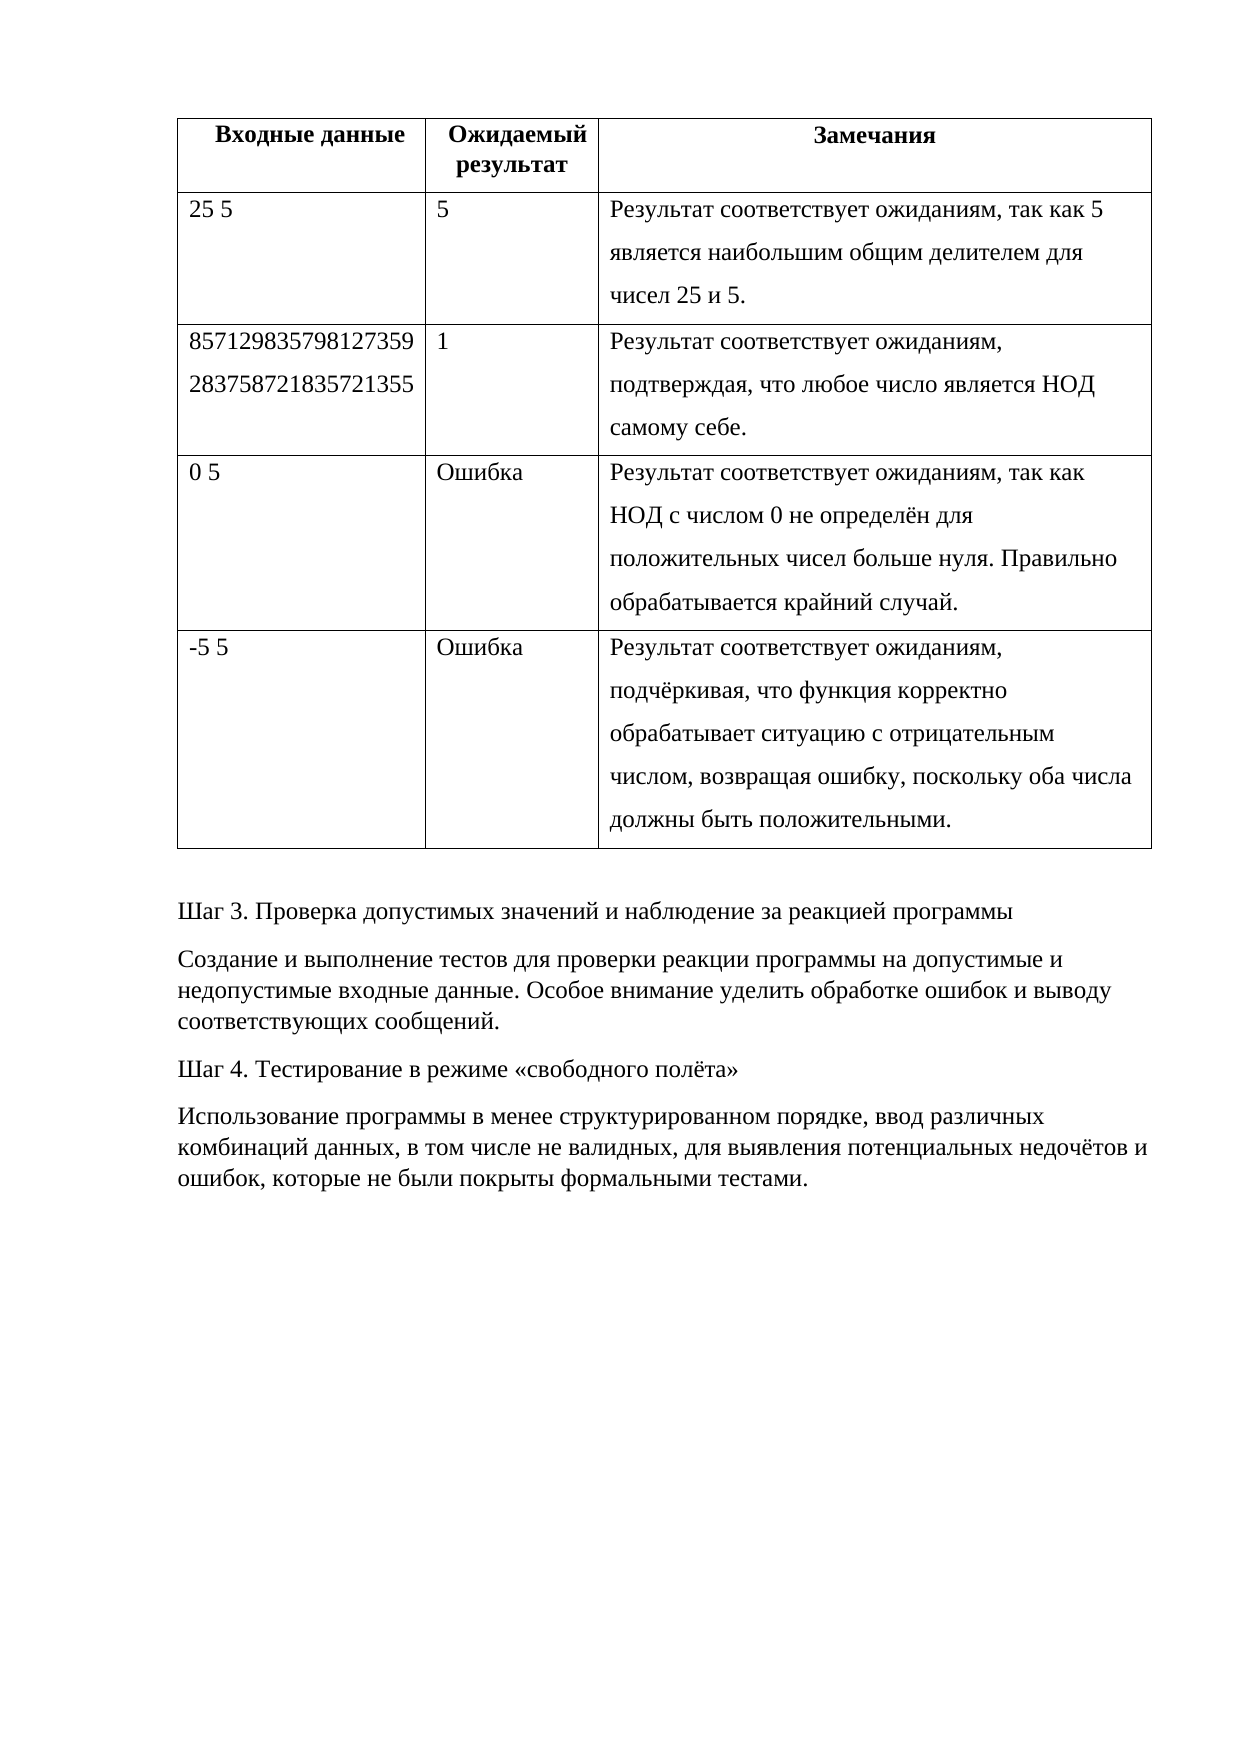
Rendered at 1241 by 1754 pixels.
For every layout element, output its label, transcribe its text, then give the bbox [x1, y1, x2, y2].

table_cell -5 5 [178, 631, 425, 847]
text Шаг 4. Тестирование в режиме «свободного полёта» [177, 1054, 1152, 1082]
table_cell 857129835798127359 283758721835721355 [178, 325, 425, 455]
table_cell Результат соответствует ожиданиям, так как НОД с числом 0 не определён для положительных чисел больше нуля. Правильно обрабатывается крайний случай. [599, 456, 1151, 630]
text Использование программы в менее структурированном порядке, ввод различных комбинаций данных, в том числе не валидных, для выявления потенциальных недочётов и ошибок, которые не были покрыты формальными тестами. [177, 1101, 1152, 1192]
table_header Замечания [599, 119, 1151, 192]
text Создание и выполнение тестов для проверки реакции программы на допустимые и недопустимые входные данные. Особое внимание уделить обработке ошибок и выводу соответствующих сообщений. [177, 944, 1152, 1035]
table_cell Ошибка [426, 456, 598, 630]
table_cell Ошибка [426, 631, 598, 847]
table_cell Результат соответствует ожиданиям, так как 5 является наибольшим общим делителем для чисел 25 и 5. [599, 193, 1151, 324]
table_header Ожидаемый результат [426, 119, 598, 192]
table_cell 1 [426, 325, 598, 455]
table_cell 5 [426, 193, 598, 324]
table_cell Результат соответствует ожиданиям, подчёркивая, что функция корректно обрабатывает ситуацию с отрицательным числом, возвращая ошибку, поскольку оба числа должны быть положительными. [599, 631, 1151, 847]
text Шаг 3. Проверка допустимых значений и наблюдение за реакцией программы [177, 896, 1152, 925]
table_cell 0 5 [178, 456, 425, 630]
table_cell 25 5 [178, 193, 425, 324]
table_cell Результат соответствует ожиданиям, подтверждая, что любое число является НОД самому себе. [599, 325, 1151, 455]
table_header Входные данные [178, 119, 425, 192]
